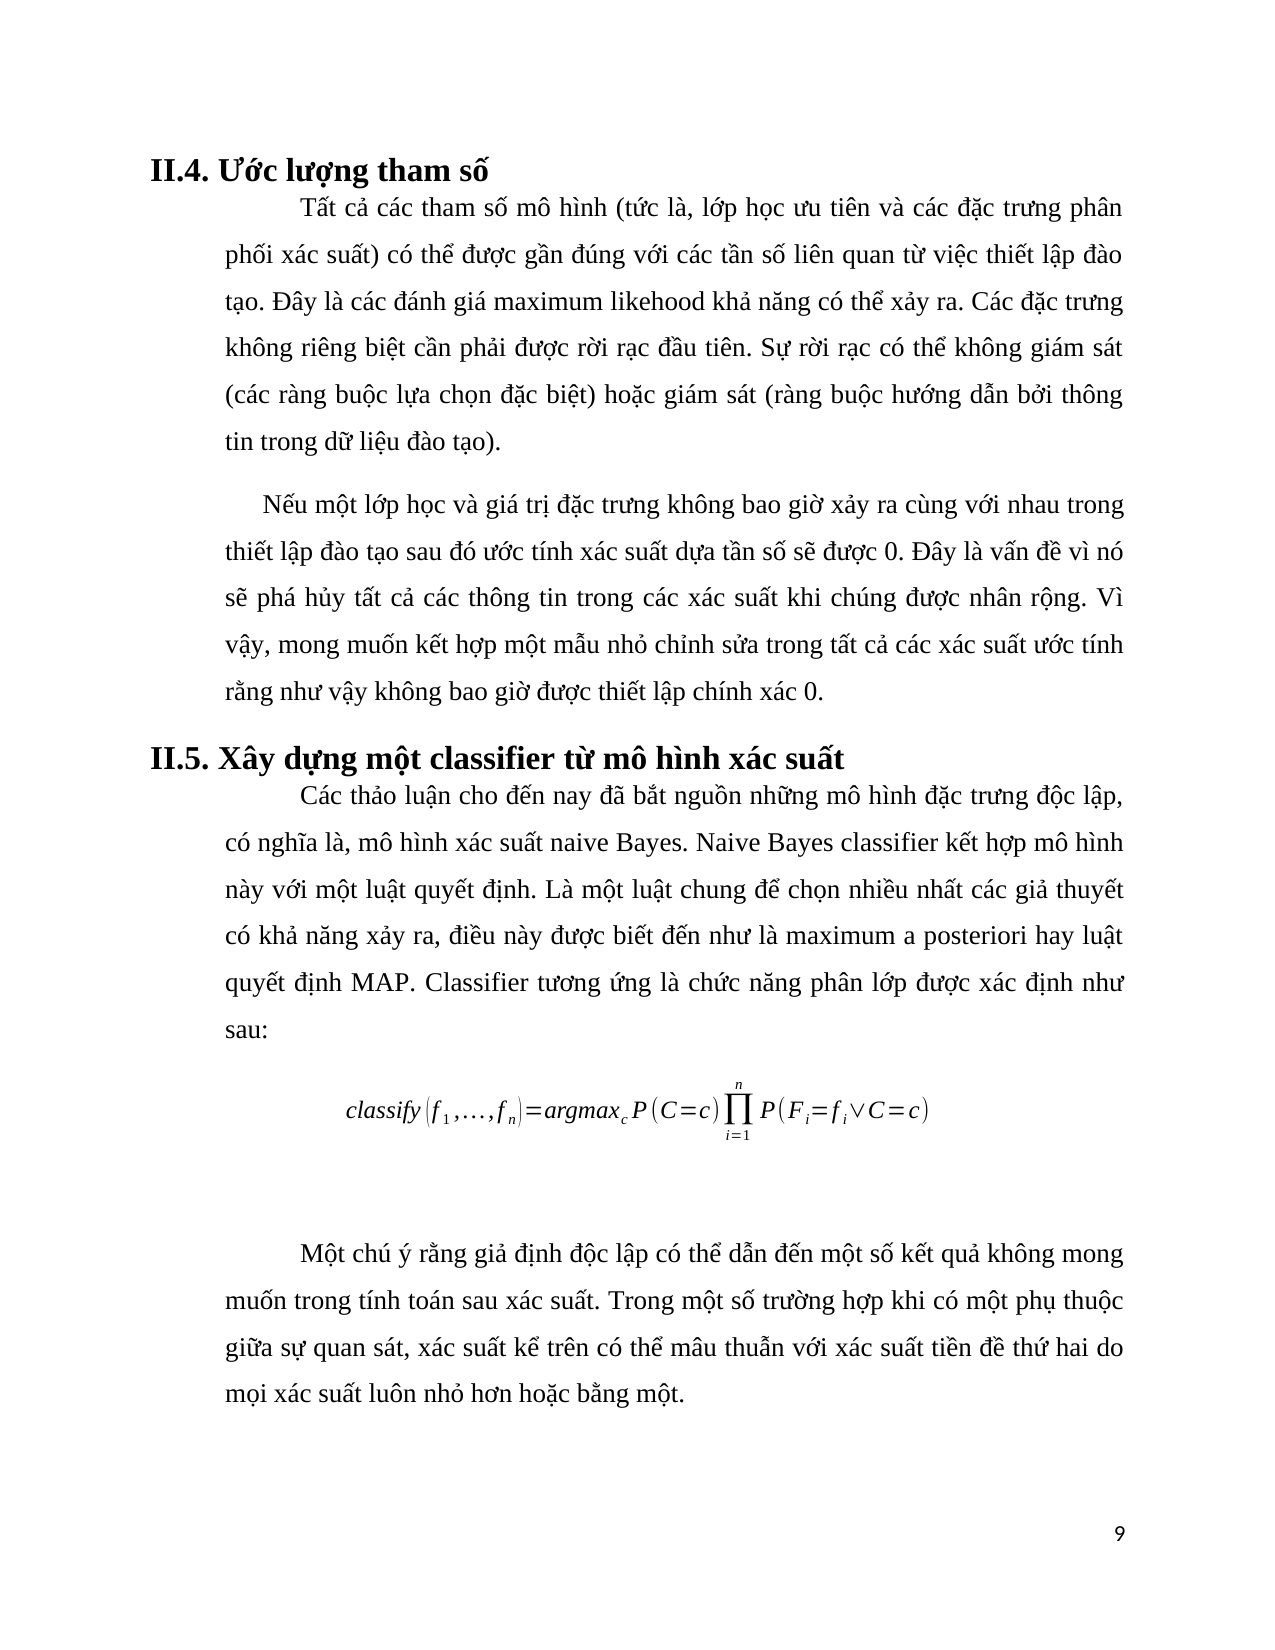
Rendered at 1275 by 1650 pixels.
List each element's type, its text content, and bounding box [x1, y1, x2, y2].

subtitle II.5. Xây dựng một classifier từ mô hình xác suất [150, 738, 1125, 776]
text Một chú ý rằng giả định độc lập có thể dẫn đến một số kết quả không mong muốn trong tính toán sau xác suất. Trong một số trường hợp khi có một phụ thuộc giữa sự quan sát, xác suất kể trên có thể mâu thuẫn với xác suất tiền đề thứ hai do mọi xác suất luôn nhỏ hơn hoặc bằng một. [225, 1237, 1125, 1408]
text Nếu một lớp học và giá trị đặc trưng không bao giờ xảy ra cùng với nhau trong thiết lập đào tạo sau đó ước tính xác suất dựa tần số sẽ được 0. Đây là vấn đề vì nó sẽ phá hủy tất cả các thông tin trong các xác suất khi chúng được nhân rộng. Vì vậy, mong muốn kết hợp một mẫu nhỏ chỉnh sửa trong tất cả các xác suất ước tính rằng như vậy không bao giờ được thiết lập chính xác 0. [225, 488, 1125, 706]
text Tất cả các tham số mô hình (tức là, lớp học ưu tiên và các đặc trưng phân phối xác suất) có thể được gần đúng với các tần số liên quan từ việc thiết lập đào tạo. Đây là các đánh giá maximum likehood khả năng có thể xảy ra. Các đặc trưng không riêng biệt cần phải được rời rạc đầu tiên. Sự rời rạc có thể không giám sát (các ràng buộc lựa chọn đặc biệt) hoặc giám sát (ràng buộc hướng dẫn bởi thông tin trong dữ liệu đào tạo). [225, 191, 1125, 456]
text Các thảo luận cho đến nay đã bắt nguồn những mô hình đặc trưng độc lập, có nghĩa là, mô hình xác suất naive Bayes. Naive Bayes classifier kết hợp mô hình này với một luật quyết định. Là một luật chung để chọn nhiều nhất các giả thuyết có khả năng xảy ra, điều này được biết đến như là maximum a posteriori hay luật quyết định MAP. Classifier tương ứng là chức năng phân lớp được xác định như sau: [225, 779, 1125, 1044]
subtitle II.4. Ước lượng tham số [150, 150, 1125, 188]
